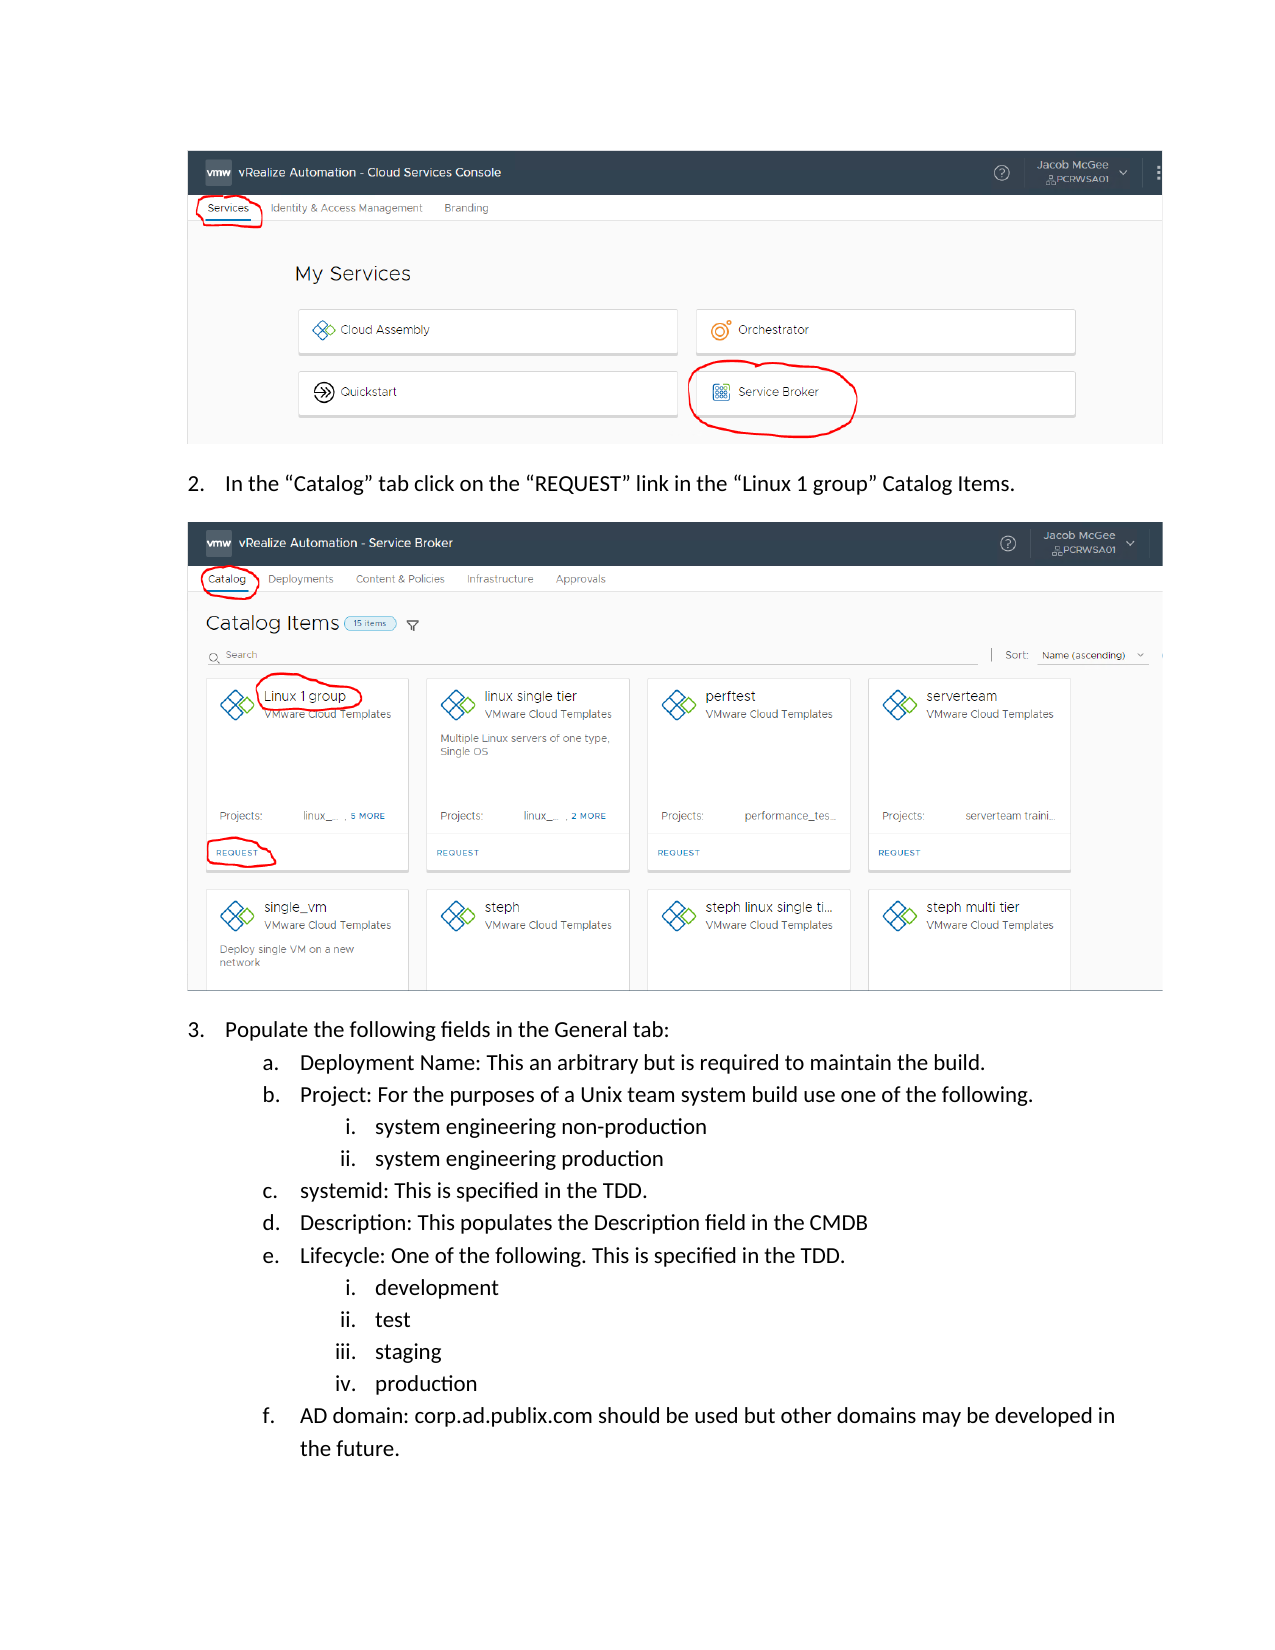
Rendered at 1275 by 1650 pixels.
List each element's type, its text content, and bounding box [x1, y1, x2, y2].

list Description: This populates the Description field in the CMDB [262, 1208, 1125, 1237]
list In the “Catalog” tab click on the “REQUEST” link in the “Linux 1 group” Catalog Items. [187, 469, 1125, 497]
list system engineering non-production [356, 1112, 1125, 1140]
list development [356, 1273, 1125, 1301]
picture [187, 150, 1163, 444]
list AD domain: corp.ad.publix.com should be used but other domains may be developed in the future. [262, 1402, 1125, 1462]
list system engineering production [356, 1144, 1125, 1172]
picture [187, 522, 1163, 991]
list Deployment Name: This an arbitrary but is required to maintain the build. [262, 1048, 1125, 1076]
list Populate the following fields in the General tab: [187, 1015, 1125, 1043]
list systemid: This is specified in the TDD. [262, 1176, 1125, 1204]
list production [356, 1369, 1125, 1397]
list staging [356, 1337, 1125, 1365]
list Project: For the purposes of a Unix team system build use one of the following. [262, 1080, 1125, 1108]
list Lifecycle: One of the following. This is specified in the TDD. [262, 1241, 1125, 1269]
list test [356, 1305, 1125, 1333]
